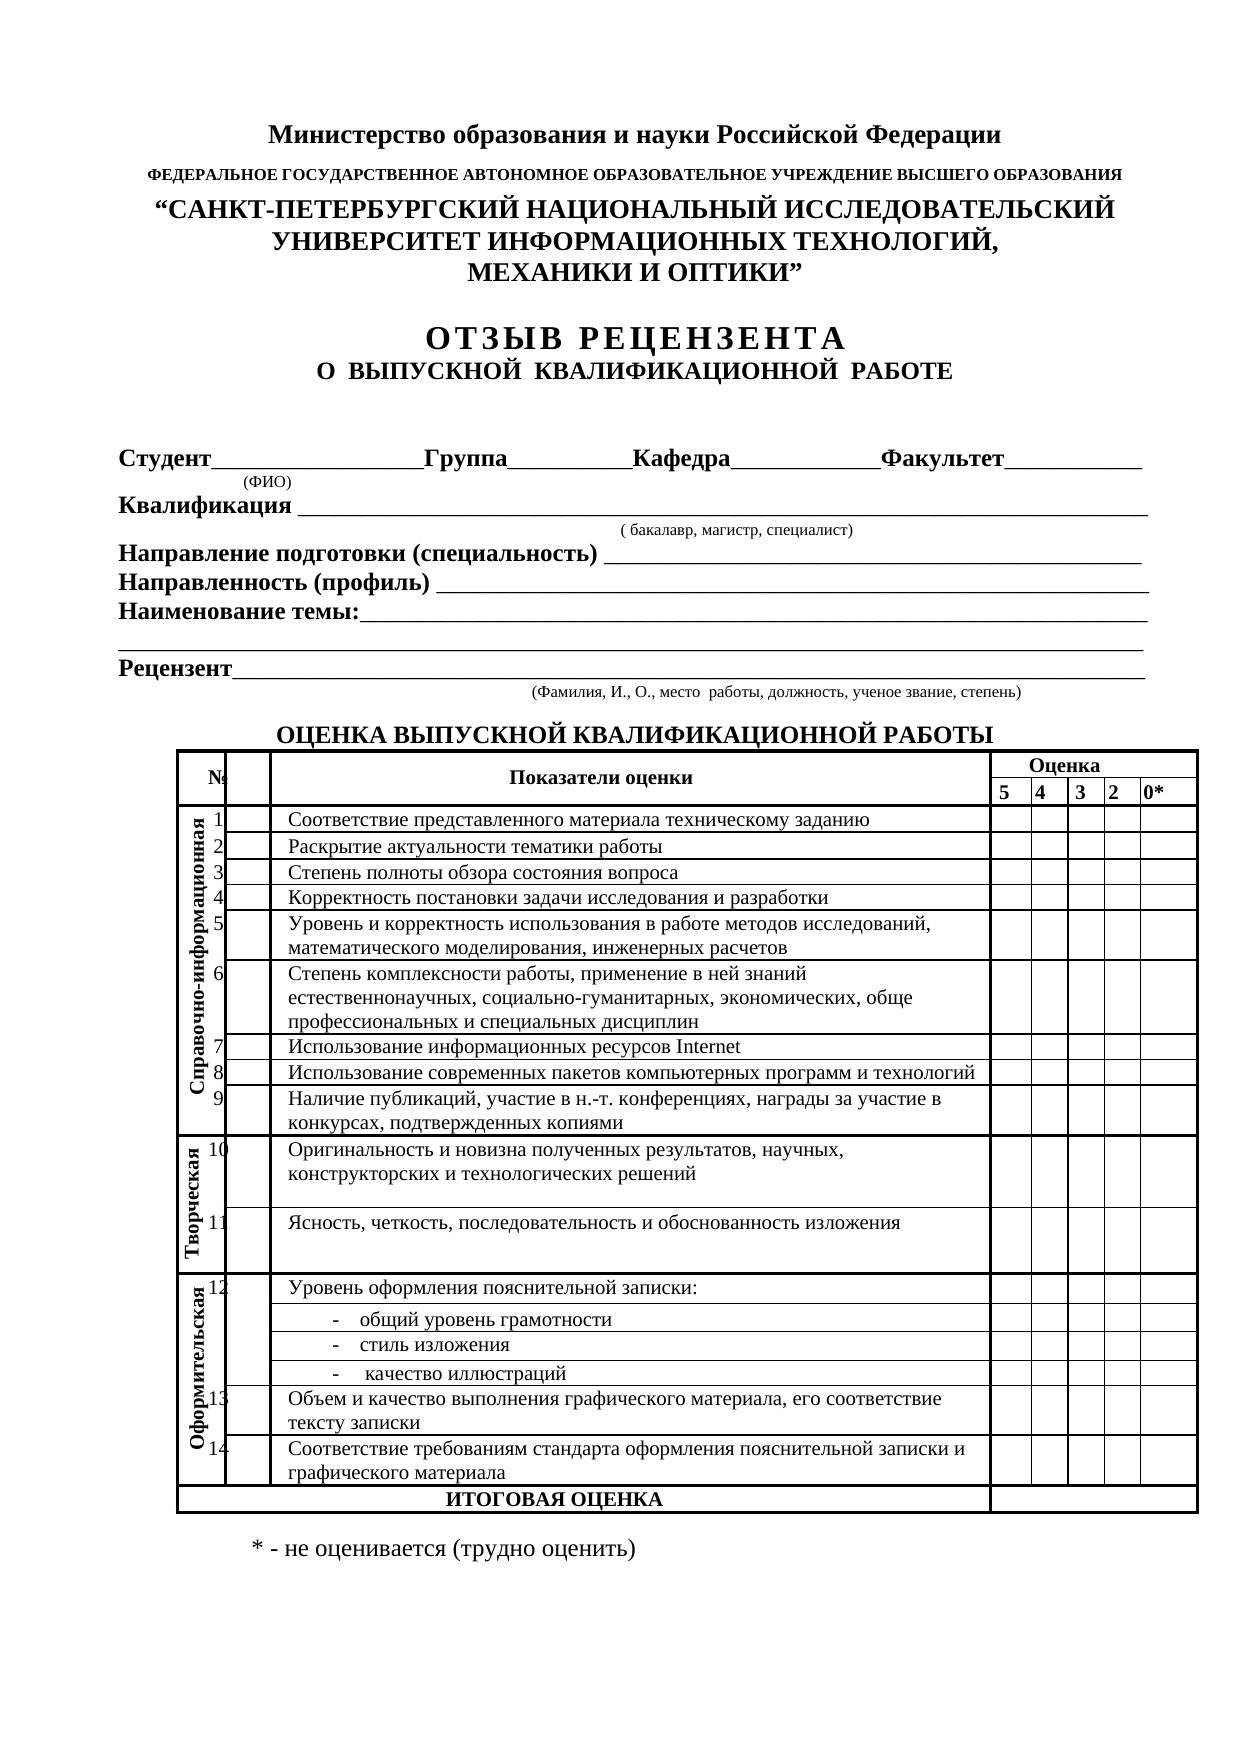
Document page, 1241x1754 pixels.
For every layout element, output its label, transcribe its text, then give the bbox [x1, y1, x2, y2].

table_cell [992, 1086, 1031, 1134]
text Наименование темы:_______________________________________________________________ [118, 596, 1152, 625]
text УНИВЕРСИТЕТ ИНФОРМАЦИОННЫХ ТЕХНОЛОГИЙ, [118, 225, 1152, 256]
table_cell [992, 1332, 1031, 1359]
table_cell [1105, 807, 1140, 831]
table_cell [1141, 885, 1196, 909]
table_cell ИТОГОВАЯ ОЦЕНКА [179, 1487, 989, 1511]
table_cell [992, 1275, 1031, 1303]
table_cell [1069, 1035, 1104, 1058]
table_cell 9 [227, 1086, 269, 1134]
table_cell Соответствие требованиям стандарта оформления пояснительной записки и графического материала [272, 1436, 989, 1484]
table_cell [1105, 1275, 1140, 1303]
table_cell [1032, 1436, 1067, 1484]
table_cell [1141, 1060, 1196, 1084]
table_cell [1141, 1035, 1196, 1058]
text О ВЫПУСКНОЙ КВАЛИФИКАЦИОННОЙ РАБОТЕ [118, 356, 1152, 385]
table_cell [1069, 1361, 1104, 1384]
table_cell [1032, 860, 1067, 884]
table_cell [1032, 1361, 1067, 1384]
table_cell [1032, 1060, 1067, 1084]
table_cell [1032, 1208, 1067, 1272]
table_cell [992, 1487, 1196, 1511]
table_cell [1105, 860, 1140, 884]
table_cell [992, 1304, 1031, 1331]
table_cell 7 [227, 1035, 269, 1058]
table_cell Уровень и корректность использования в работе методов исследований, математического моделирования, инженерных расчетов [272, 911, 989, 959]
text МЕХАНИКИ И ОПТИКИ” [118, 256, 1152, 287]
table_cell Оформительская [179, 1275, 224, 1484]
table_cell 4 [227, 885, 269, 909]
table_cell Оригинальность и новизна полученных результатов, научных, конструкторских и технологических решений [272, 1137, 989, 1207]
table_cell стиль изложения [272, 1332, 989, 1359]
table_cell [992, 1035, 1031, 1058]
table_cell [1069, 1304, 1104, 1331]
table_cell [992, 885, 1031, 909]
table_cell 8 [227, 1060, 269, 1084]
table_cell [992, 1060, 1031, 1084]
table_cell Корректность постановки задачи исследования и разработки [272, 885, 989, 909]
table_cell [992, 961, 1031, 1033]
table_cell [1105, 961, 1140, 1033]
table_cell [1141, 1332, 1196, 1359]
text “САНКТ-ПЕТЕРБУРГСКИЙ НАЦИОНАЛЬНЫЙ ИССЛЕДОВАТЕЛЬСКИЙ [118, 193, 1152, 225]
text (Фамилия, И., О., место работы, должность, ученое звание, степень) [118, 682, 1152, 701]
table_cell [1141, 1304, 1196, 1331]
table_cell [1069, 1275, 1104, 1303]
table_cell [1069, 1208, 1104, 1272]
table_cell [1032, 1304, 1067, 1331]
table_cell качество иллюстраций [272, 1361, 989, 1384]
table_cell 5 [992, 778, 1031, 804]
table_cell 12 [227, 1275, 269, 1384]
table_cell [1141, 1386, 1196, 1434]
table_cell [1032, 961, 1067, 1033]
table_cell [1141, 1275, 1196, 1303]
table_cell [1105, 1060, 1140, 1084]
table_cell [1141, 1086, 1196, 1134]
text Министерство образования и науки Российской Федерации [118, 118, 1152, 149]
text ОЦЕНКА ВЫПУСКНОЙ КВАЛИФИКАЦИОННОЙ РАБОТЫ [118, 721, 1152, 749]
text (ФИО) [118, 471, 1152, 491]
table_cell 13 [227, 1386, 269, 1434]
text Направление подготовки (специальность) ___________________________________________ [118, 538, 1152, 567]
table_cell [992, 1137, 1031, 1207]
table_cell 2 [1105, 778, 1140, 804]
table_cell [1105, 1208, 1140, 1272]
table_cell [1141, 1208, 1196, 1272]
table_cell [1032, 885, 1067, 909]
table_cell [1105, 1361, 1140, 1384]
text Студент_________________Группа__________Кафедра____________Факультет___________ [118, 443, 1152, 471]
table_cell Раскрытие актуальности тематики работы [272, 833, 989, 858]
table_cell [1069, 1386, 1104, 1434]
table_header Оценка [992, 753, 1196, 777]
table_cell [1069, 961, 1104, 1033]
table_cell [1141, 807, 1196, 831]
table_cell Использование информационных ресурсов Internet [272, 1035, 989, 1058]
table_cell [992, 807, 1031, 831]
text __________________________________________________________________________________ [118, 625, 1152, 653]
table_cell [1069, 833, 1104, 858]
table_cell [1105, 1386, 1140, 1434]
table_cell [1069, 1436, 1104, 1484]
table_cell [1069, 911, 1104, 959]
text федеральное государственное автономное образовательное учреждение высшего образования [118, 165, 1152, 184]
table_cell [1141, 1436, 1196, 1484]
table_cell [1141, 1137, 1196, 1207]
table_cell общий уровень грамотности [272, 1304, 989, 1331]
table_cell [1141, 1361, 1196, 1384]
table_cell [992, 1436, 1031, 1484]
text * - не оценивается (трудно оценить) [118, 1533, 1152, 1562]
table_cell 10 [227, 1137, 269, 1207]
table_cell 4 [1032, 778, 1067, 804]
table_cell [992, 1208, 1031, 1272]
text ОТЗЫВ РЕЦЕНЗЕНТА [118, 318, 1152, 356]
table_cell Наличие публикаций, участие в н.-т. конференциях, награды за участие в конкурсах, подтвержденных копиями [272, 1086, 989, 1134]
text Квалификация ____________________________________________________________________ [118, 491, 1152, 519]
table_cell [1069, 1060, 1104, 1084]
text Направленность (профиль) _________________________________________________________ [118, 567, 1152, 596]
table_cell [1069, 885, 1104, 909]
table_cell Использование современных пакетов компьютерных программ и технологий [272, 1060, 989, 1084]
table_cell [1032, 911, 1067, 959]
table_cell [1105, 1436, 1140, 1484]
table_cell [1105, 911, 1140, 959]
table_cell [1105, 885, 1140, 909]
table_cell [1032, 1332, 1067, 1359]
table_cell [1032, 833, 1067, 858]
table_cell [1032, 807, 1067, 831]
table_cell [992, 860, 1031, 884]
text Рецензент_________________________________________________________________________ [118, 653, 1152, 682]
table_cell 0* [1141, 778, 1196, 804]
table_cell [1032, 1086, 1067, 1134]
table_cell 3 [1069, 778, 1104, 804]
table_cell [1069, 1137, 1104, 1207]
table_cell Справочно-информационная [179, 807, 224, 1134]
table_cell [1141, 911, 1196, 959]
table_cell 2 [227, 833, 269, 858]
table_cell [1069, 1086, 1104, 1134]
table_cell Уровень оформления пояснительной записки: [272, 1275, 989, 1303]
table_cell [1032, 1386, 1067, 1434]
table_cell Объем и качество выполнения графического материала, его соответствие тексту записки [272, 1386, 989, 1434]
table_cell [1105, 833, 1140, 858]
table_cell [1069, 1332, 1104, 1359]
table_cell Степень полноты обзора состояния вопроса [272, 860, 989, 884]
table_cell [1105, 1137, 1140, 1207]
table_cell [992, 1386, 1031, 1434]
table_cell [1105, 1304, 1140, 1331]
table_cell [992, 911, 1031, 959]
text ( бакалавр, магистр, специалист) [118, 519, 1152, 538]
table_cell 3 [227, 860, 269, 884]
table_cell [1105, 1332, 1140, 1359]
table_cell [1032, 1137, 1067, 1207]
table_cell [992, 833, 1031, 858]
table_cell [992, 1361, 1031, 1384]
table_cell [1069, 860, 1104, 884]
table_cell [1141, 860, 1196, 884]
table_cell Степень комплексности работы, применение в ней знаний естественнонаучных, социально-гуманитарных, экономических, обще профессиональных и специальных дисциплин [272, 961, 989, 1033]
table_header [179, 753, 224, 777]
table_cell 6 [227, 961, 269, 1033]
table_cell 14 [227, 1436, 269, 1484]
table_cell [1141, 961, 1196, 1033]
table_cell 1 [227, 807, 269, 831]
table_cell [1105, 1035, 1140, 1058]
table_cell Ясность, четкость, последовательность и обоснованность изложения [272, 1208, 989, 1272]
table_header Показатели оценки [272, 753, 989, 804]
table_header № [227, 753, 269, 804]
table_cell Соответствие представленного материала техническому заданию [272, 807, 989, 831]
table_cell [179, 777, 224, 804]
table_cell [1069, 807, 1104, 831]
table_cell 11 [227, 1208, 269, 1272]
table_cell [1032, 1275, 1067, 1303]
table_cell Творческая [179, 1137, 224, 1272]
table_cell [1032, 1035, 1067, 1058]
table_cell [1105, 1086, 1140, 1134]
table_cell [1141, 833, 1196, 858]
table_cell 5 [227, 911, 269, 959]
